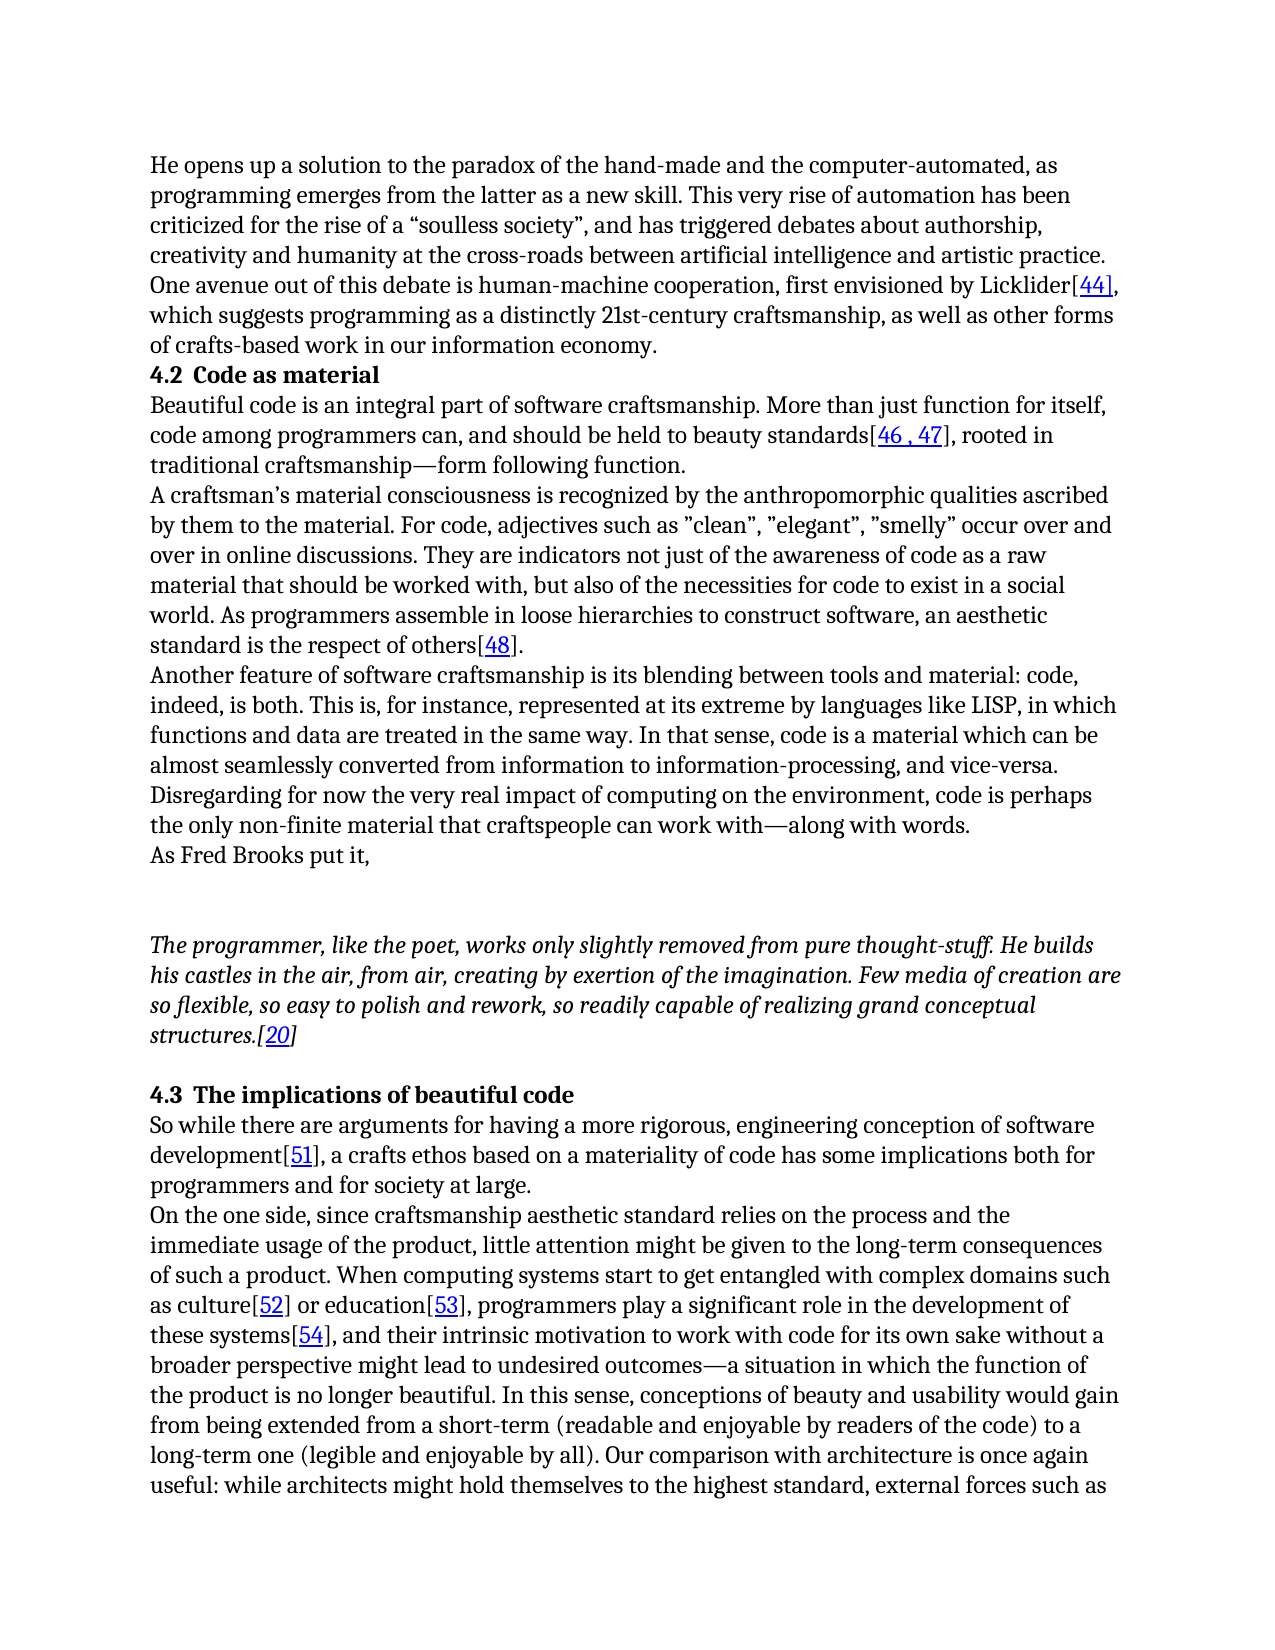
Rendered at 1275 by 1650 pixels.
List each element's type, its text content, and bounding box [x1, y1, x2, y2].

text Beautiful code is an integral part of software craftsmanship. More than just function for itself, code among programmers can, and should be held to beauty standards[46 , 47], rooted in traditional craftsmanship—form following function. [150, 390, 1125, 480]
subtitle 4.2 Code as material [150, 360, 1125, 390]
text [150, 1200, 1125, 1500]
text A craftsman’s material consciousness is recognized by the anthropomorphic qualities ascribed by them to the material. For code, adjectives such as ”clean”, ”elegant”, ”smelly” occur over and over in online discussions. They are indicators not just of the awareness of code as a raw material that should be worked with, but also of the necessities for code to exist in a social world. As programmers assemble in loose hierarchies to construct software, an aesthetic standard is the respect of others[48]. [150, 480, 1125, 660]
text Another feature of software craftsmanship is its blending between tools and material: code, indeed, is both. This is, for instance, represented at its extreme by languages like LISP, in which functions and data are treated in the same way. In that sense, code is a material which can be almost seamlessly converted from information to information-processing, and vice-versa. Disregarding for now the very real impact of computing on the environment, code is perhaps the only non-finite material that craftspeople can work with—along with words. [150, 660, 1125, 840]
text The programmer, like the poet, works only slightly removed from pure thought-stuff. He builds his castles in the air, from air, creating by exertion of the imagination. Few media of creation are so flexible, so easy to polish and rework, so readily capable of realizing grand conceptual structures.[20] [150, 930, 1125, 1050]
text So while there are arguments for having a more rigorous, engineering conception of software development[51], a crafts ethos based on a materiality of code has some implications both for programmers and for society at large. [150, 1110, 1125, 1200]
subtitle 4.3 The implications of beautiful code [150, 1080, 1125, 1110]
text He opens up a solution to the paradox of the hand-made and the computer-automated, as programming emerges from the latter as a new skill. This very rise of automation has been criticized for the rise of a “soulless society”, and has triggered debates about authorship, creativity and humanity at the cross-roads between artificial intelligence and artistic practice. One avenue out of this debate is human-machine cooperation, first envisioned by Licklider[44], which suggests programming as a distinctly 21st-century craftsmanship, as well as other forms of crafts-based work in our information economy. [150, 150, 1125, 360]
text As Fred Brooks put it, [150, 840, 1125, 870]
